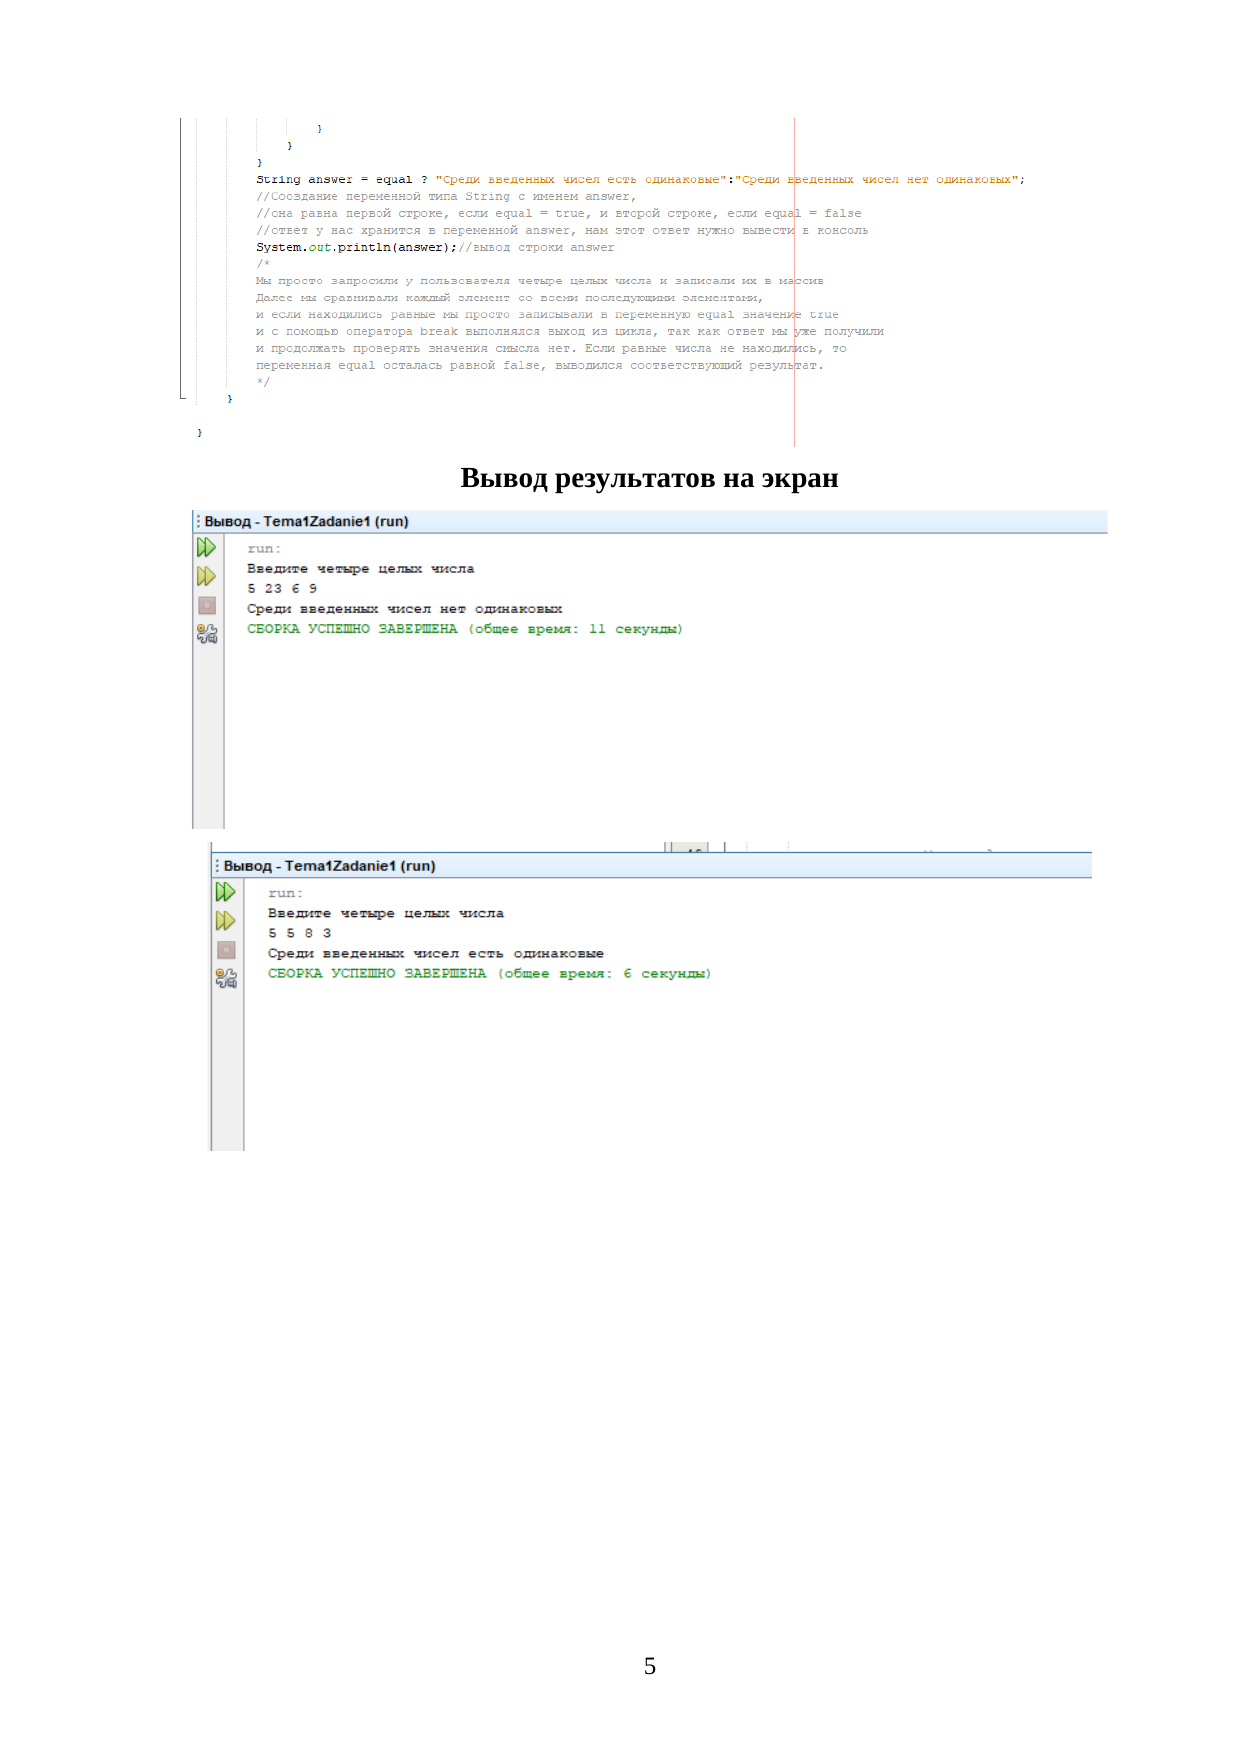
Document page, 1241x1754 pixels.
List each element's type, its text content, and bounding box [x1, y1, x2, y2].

picture [207, 842, 1092, 1151]
picture [191, 510, 1108, 829]
text Вывод результатов на экран [177, 461, 1122, 494]
picture [177, 118, 1152, 447]
